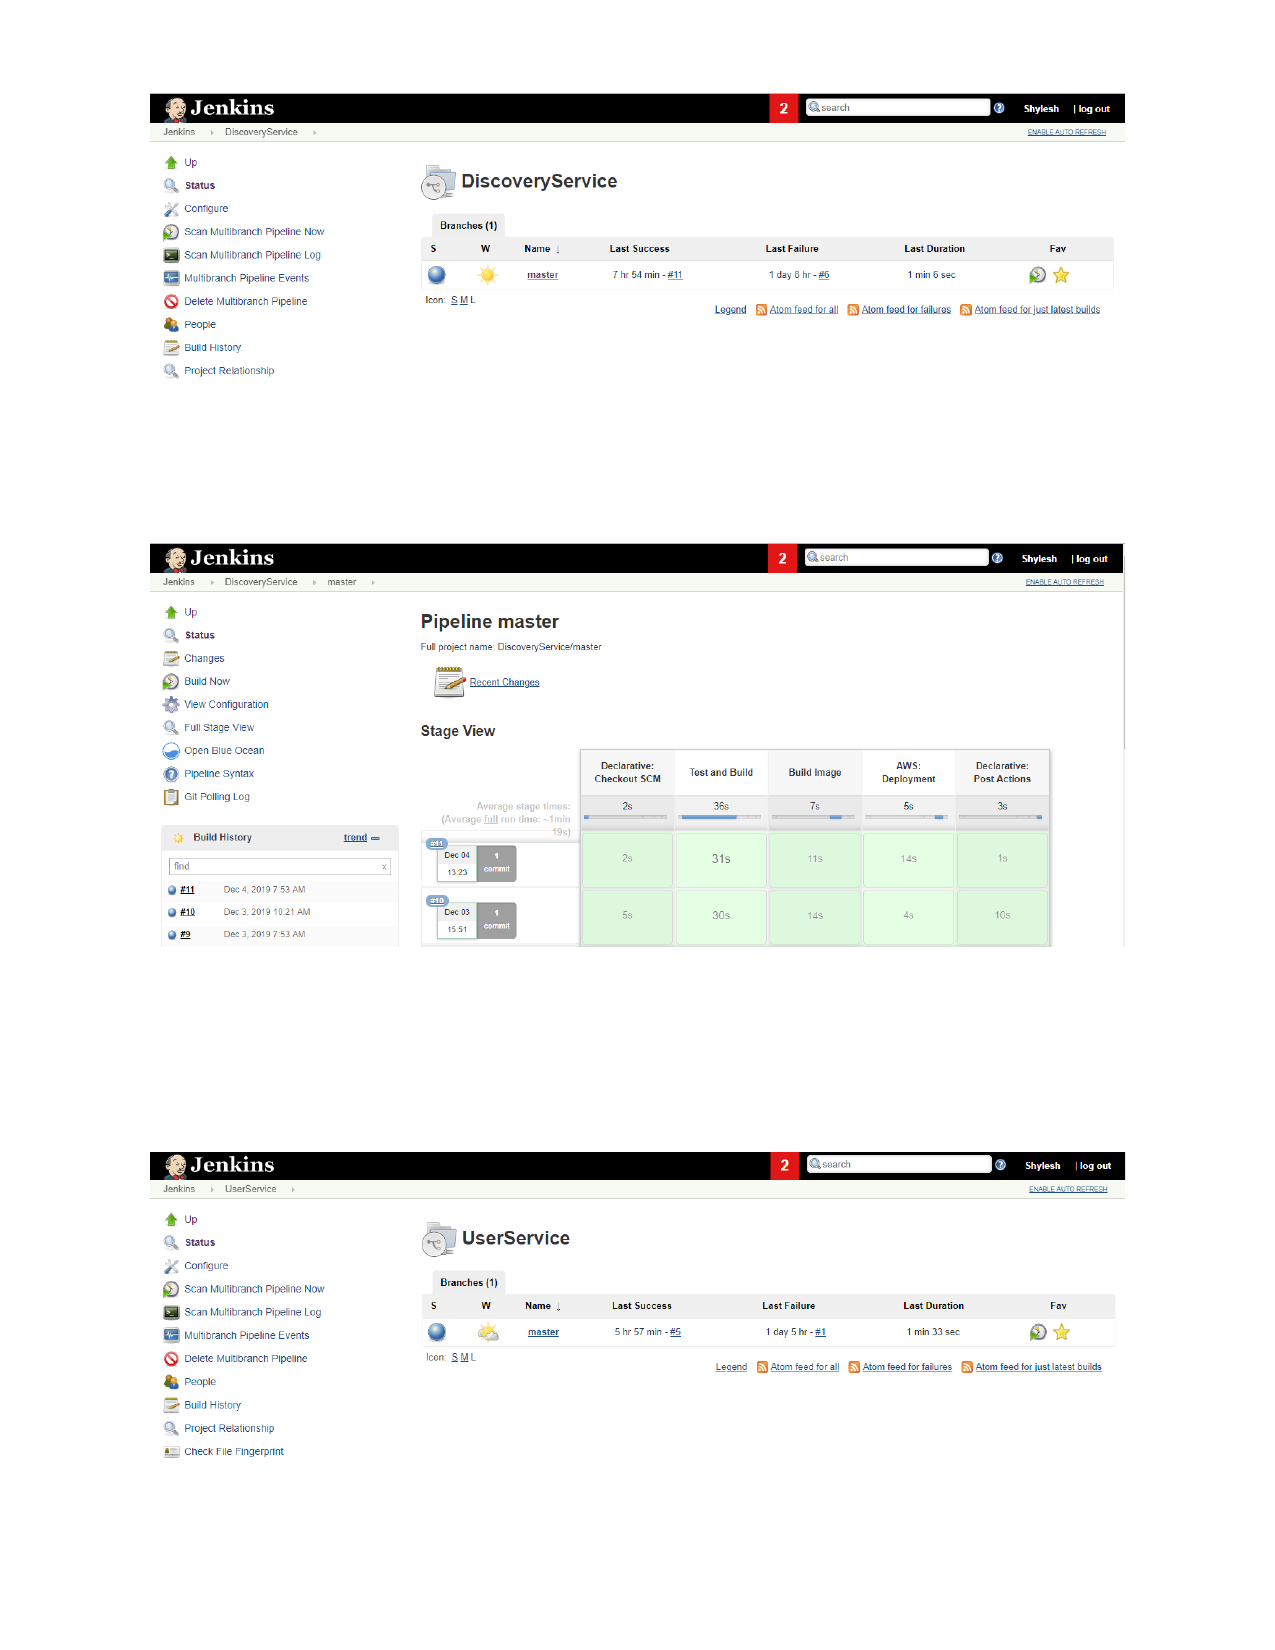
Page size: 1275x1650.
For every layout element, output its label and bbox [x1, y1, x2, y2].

picture [150, 543, 1125, 947]
picture [150, 1152, 1125, 1464]
picture [150, 93, 1125, 384]
